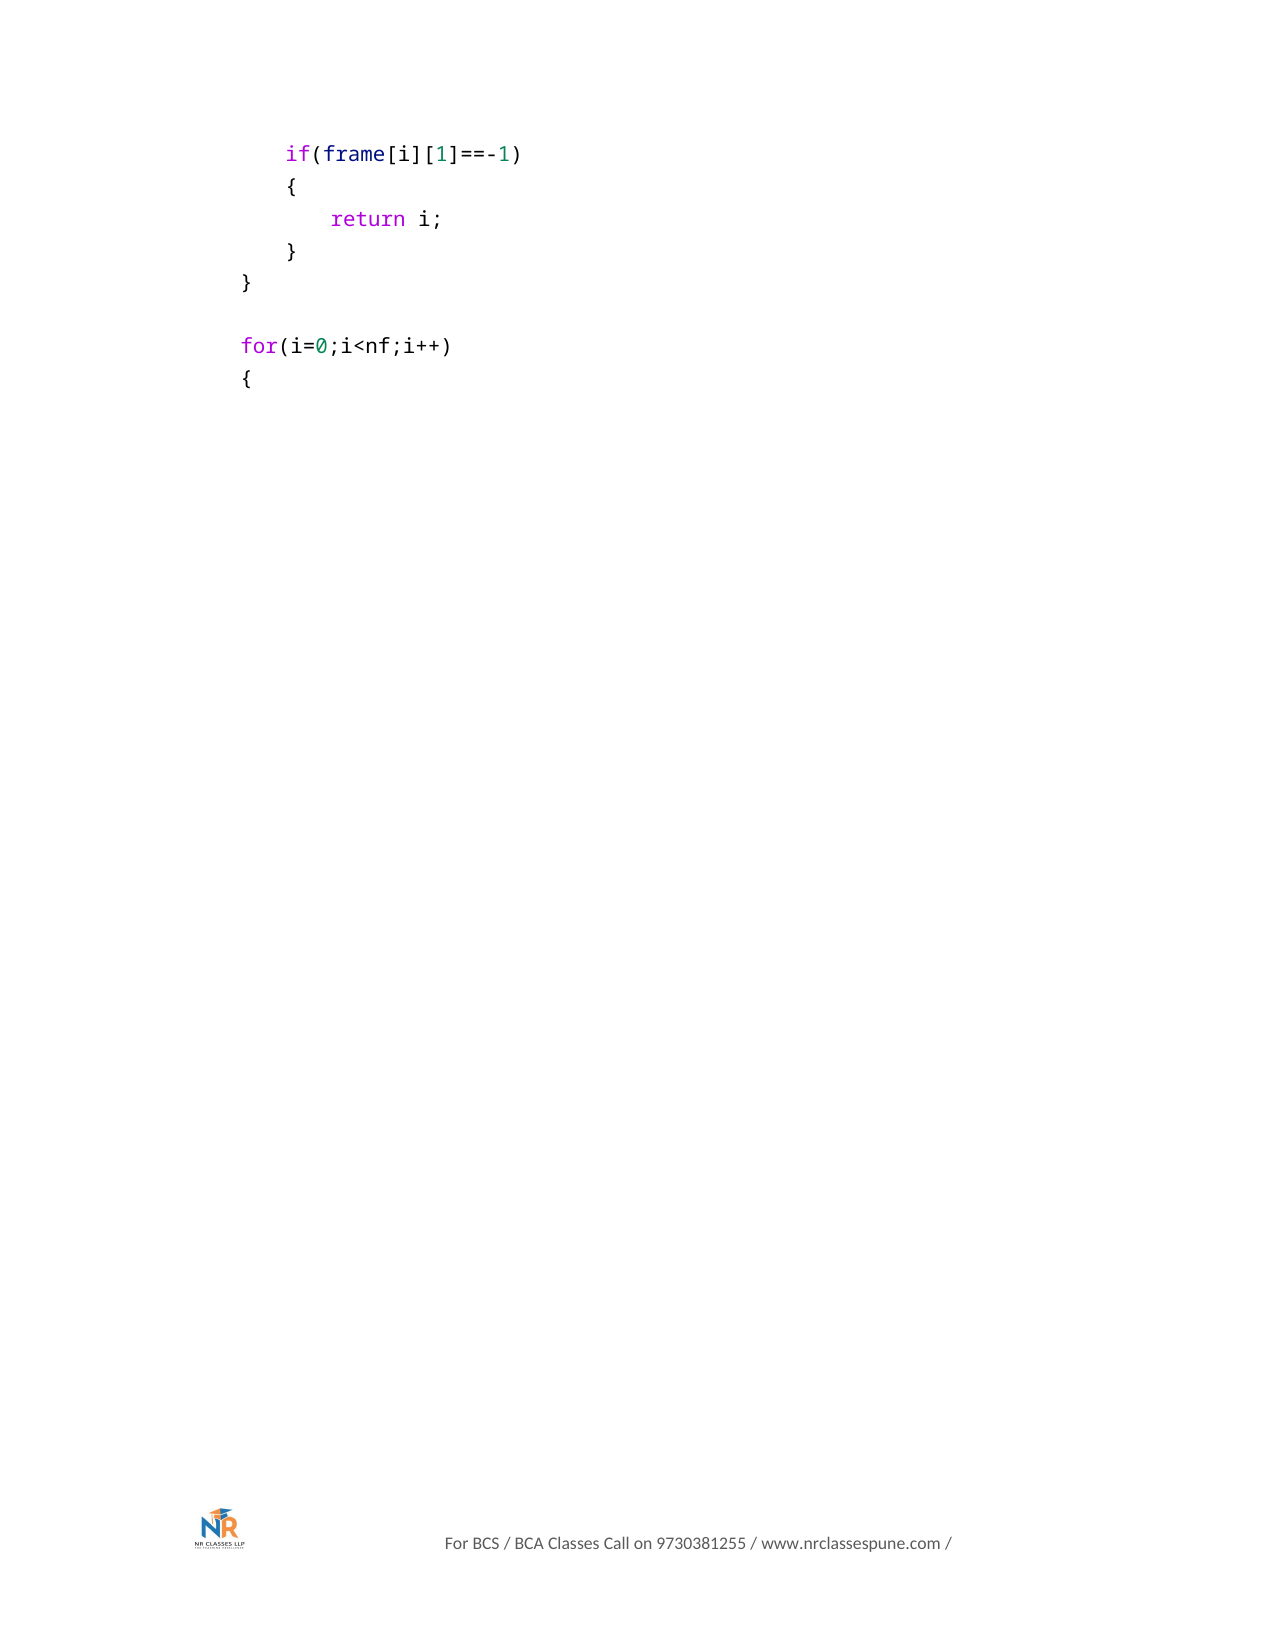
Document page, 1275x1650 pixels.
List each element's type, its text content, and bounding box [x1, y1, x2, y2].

text return i; [330, 204, 1139, 232]
text } [240, 267, 1139, 296]
picture [194, 1508, 246, 1549]
text if(frame[i][1]==-1) [285, 139, 1139, 168]
text { [285, 172, 1139, 200]
text { [240, 363, 1139, 392]
text for(i=0;i<nf;i++) [240, 331, 1139, 360]
text } [285, 236, 1139, 264]
